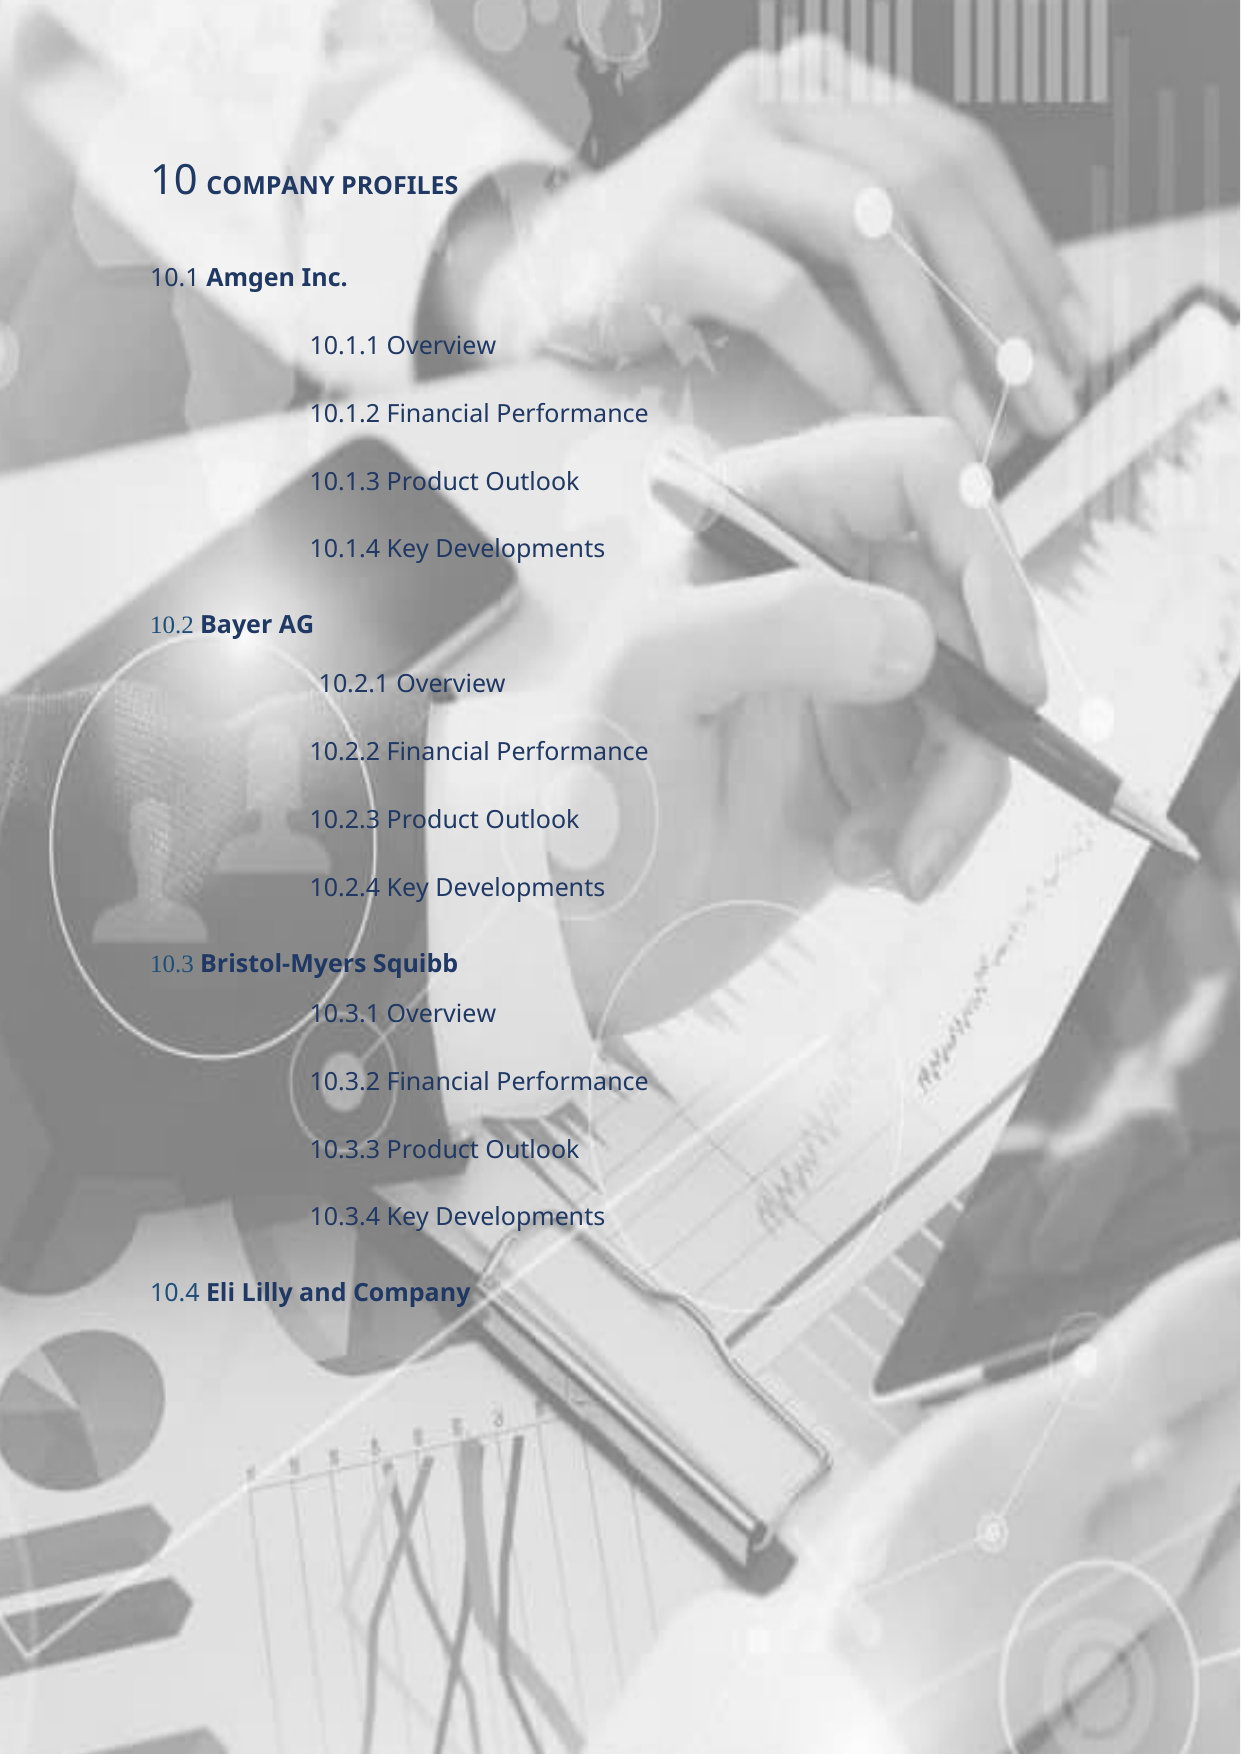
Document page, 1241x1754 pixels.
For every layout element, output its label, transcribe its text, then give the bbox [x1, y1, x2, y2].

text 10.3 Bristol-Myers Squibb [150, 945, 1090, 979]
subtitle 10.3.1 Overview [309, 996, 1090, 1030]
subtitle 10.3.4 Key Developments [309, 1199, 1090, 1233]
text 10.2 Bayer AG [150, 607, 1090, 641]
subtitle 10.1.1 Overview [309, 328, 1090, 362]
subtitle 10.2.3 Product Outlook [309, 801, 1090, 836]
list COMPANY PROFILES [150, 150, 1000, 207]
subtitle 10.1.4 Key Developments [309, 531, 1090, 565]
subtitle 10.3.2 Financial Performance [309, 1064, 1090, 1098]
subtitle 10.1.2 Financial Performance [309, 396, 1090, 429]
subtitle 10.3.3 Product Outlook [309, 1131, 1090, 1165]
subtitle 10.1.3 Product Outlook [309, 463, 1090, 497]
subtitle 10.2.2 Financial Performance [309, 734, 1090, 768]
text 10.4 Eli Lilly and Company [150, 1275, 1090, 1309]
text 10.2.1 Overview [150, 666, 1090, 700]
text 10.1 Amgen Inc. [150, 260, 1000, 294]
subtitle 10.2.4 Key Developments [309, 869, 1090, 903]
